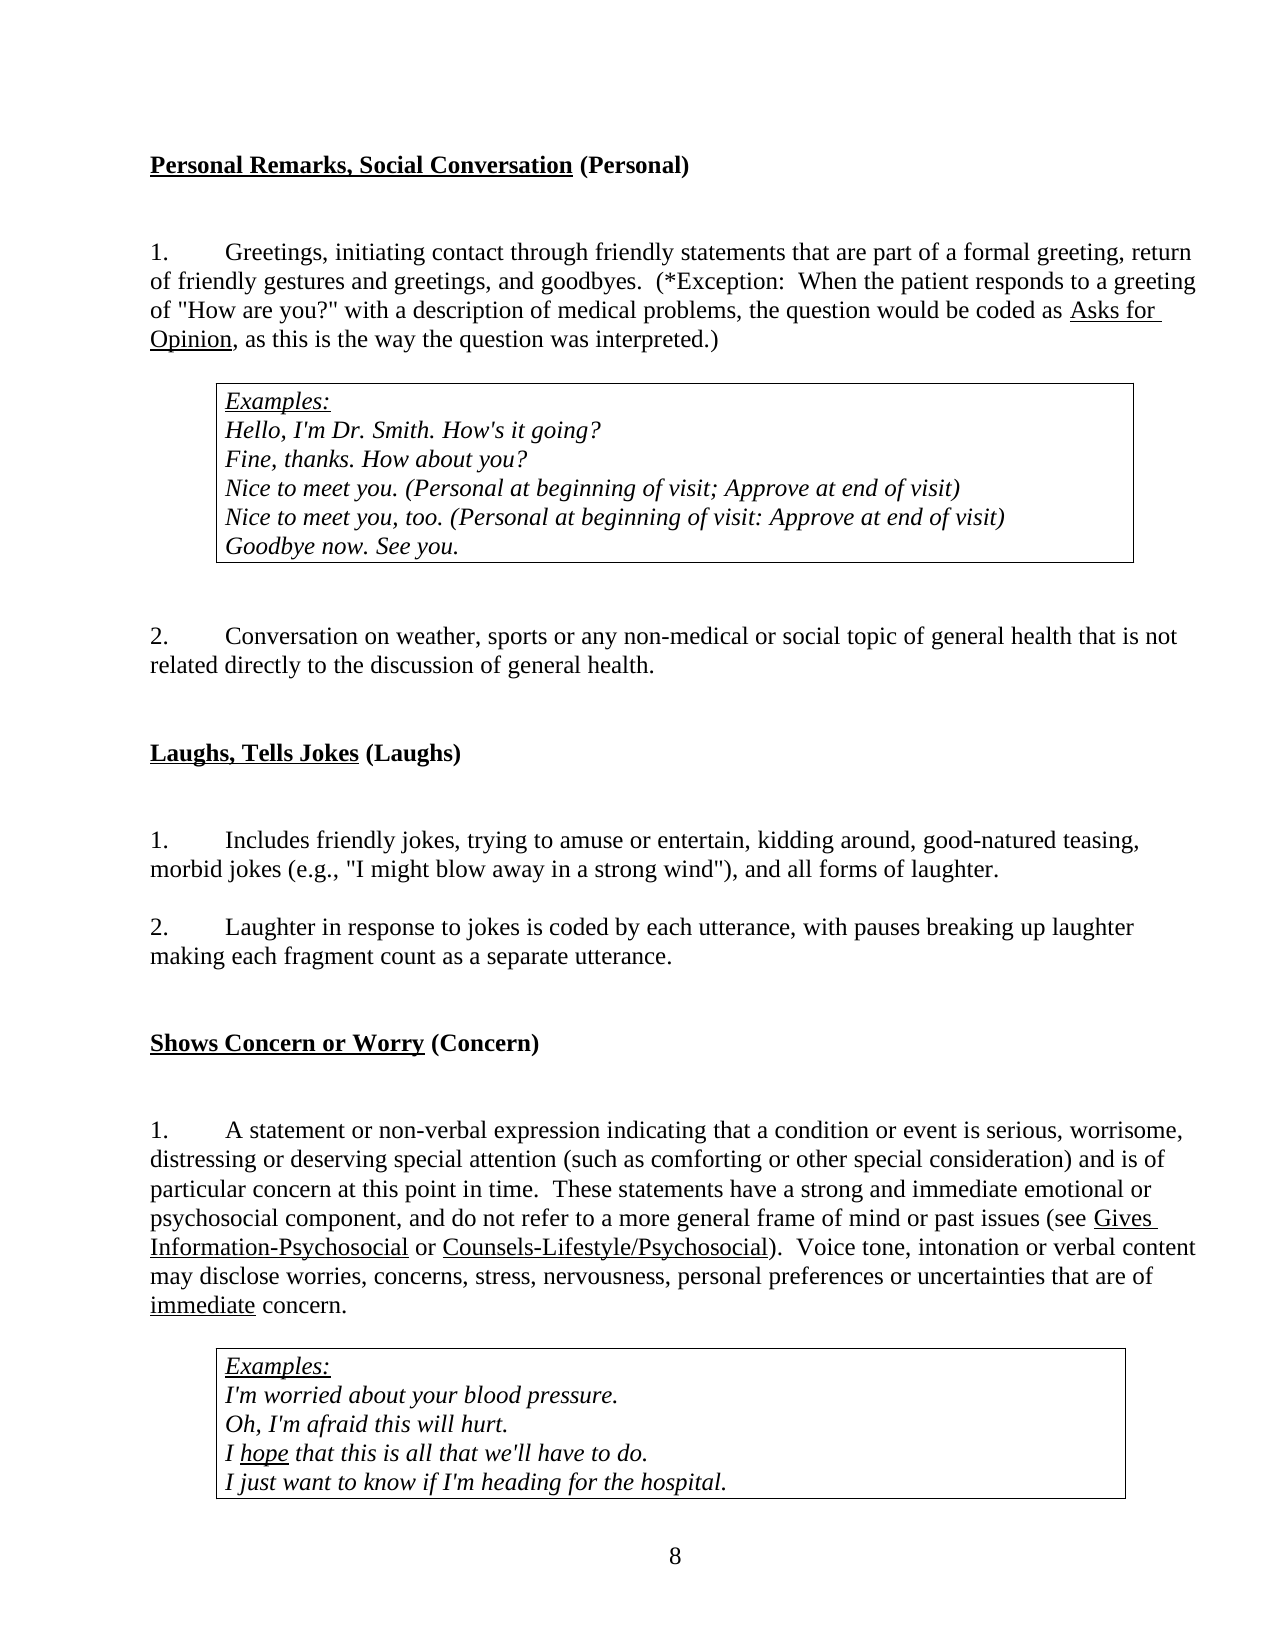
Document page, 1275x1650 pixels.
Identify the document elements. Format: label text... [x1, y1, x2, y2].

text I just want to know if I'm heading for the hospital. [217, 1464, 1125, 1498]
text Laughs, Tells Jokes (Laughs) [150, 737, 1200, 767]
text Examples: [217, 384, 1133, 412]
text 2. Laughter in response to jokes is coded by each utterance, with pauses breaking up laughter making each fragment count as a separate utterance. [150, 912, 1200, 970]
text 1. Includes friendly jokes, trying to amuse or entertain, kidding around, good-natured teasing, morbid jokes (e.g., "I might blow away in a strong wind"), and all forms of laughter. [150, 825, 1200, 883]
text 2. Conversation on weather, sports or any non-medical or social topic of general health that is not related directly to the discussion of general health. [150, 621, 1200, 679]
text Shows Concern or Worry (Concern) [150, 1028, 1200, 1057]
text Nice to meet you. (Personal at beginning of visit; Approve at end of visit) [217, 470, 1133, 499]
text I'm worried about your blood pressure. [217, 1377, 1125, 1406]
text Hello, I'm Dr. Smith. How's it going? [217, 412, 1133, 441]
text 1. Greetings, initiating contact through friendly statements that are part of a formal greeting, return of friendly gestures and greetings, and goodbyes. (*Exception: When the patient responds to a greeting of "How are you?" with a description of medical problems, the question would be coded as Asks for Opinion, as this is the way the question was interpreted.) [150, 237, 1200, 353]
text Fine, thanks. How about you? [217, 441, 1133, 470]
text I hope that this is all that we'll have to do. [217, 1435, 1125, 1464]
text Oh, I'm afraid this will hurt. [217, 1406, 1125, 1435]
text Examples: [217, 1349, 1125, 1377]
text 1. A statement or non-verbal expression indicating that a condition or event is serious, worrisome, distressing or deserving special attention (such as comforting or other special consideration) and is of particular concern at this point in time. These statements have a strong and immediate emotional or psychosocial component, and do not refer to a more general frame of mind or past issues (see Gives Information-Psychosocial or Counsels-Lifestyle/Psychosocial). Voice tone, intonation or verbal content may disclose worries, concerns, stress, nervousness, personal preferences or uncertainties that are of immediate concern. [150, 1115, 1200, 1319]
text Nice to meet you, too. (Personal at beginning of visit: Approve at end of visit) [217, 499, 1133, 528]
text Goodbye now. See you. [217, 528, 1133, 562]
text Personal Remarks, Social Conversation (Personal) [150, 150, 1200, 179]
